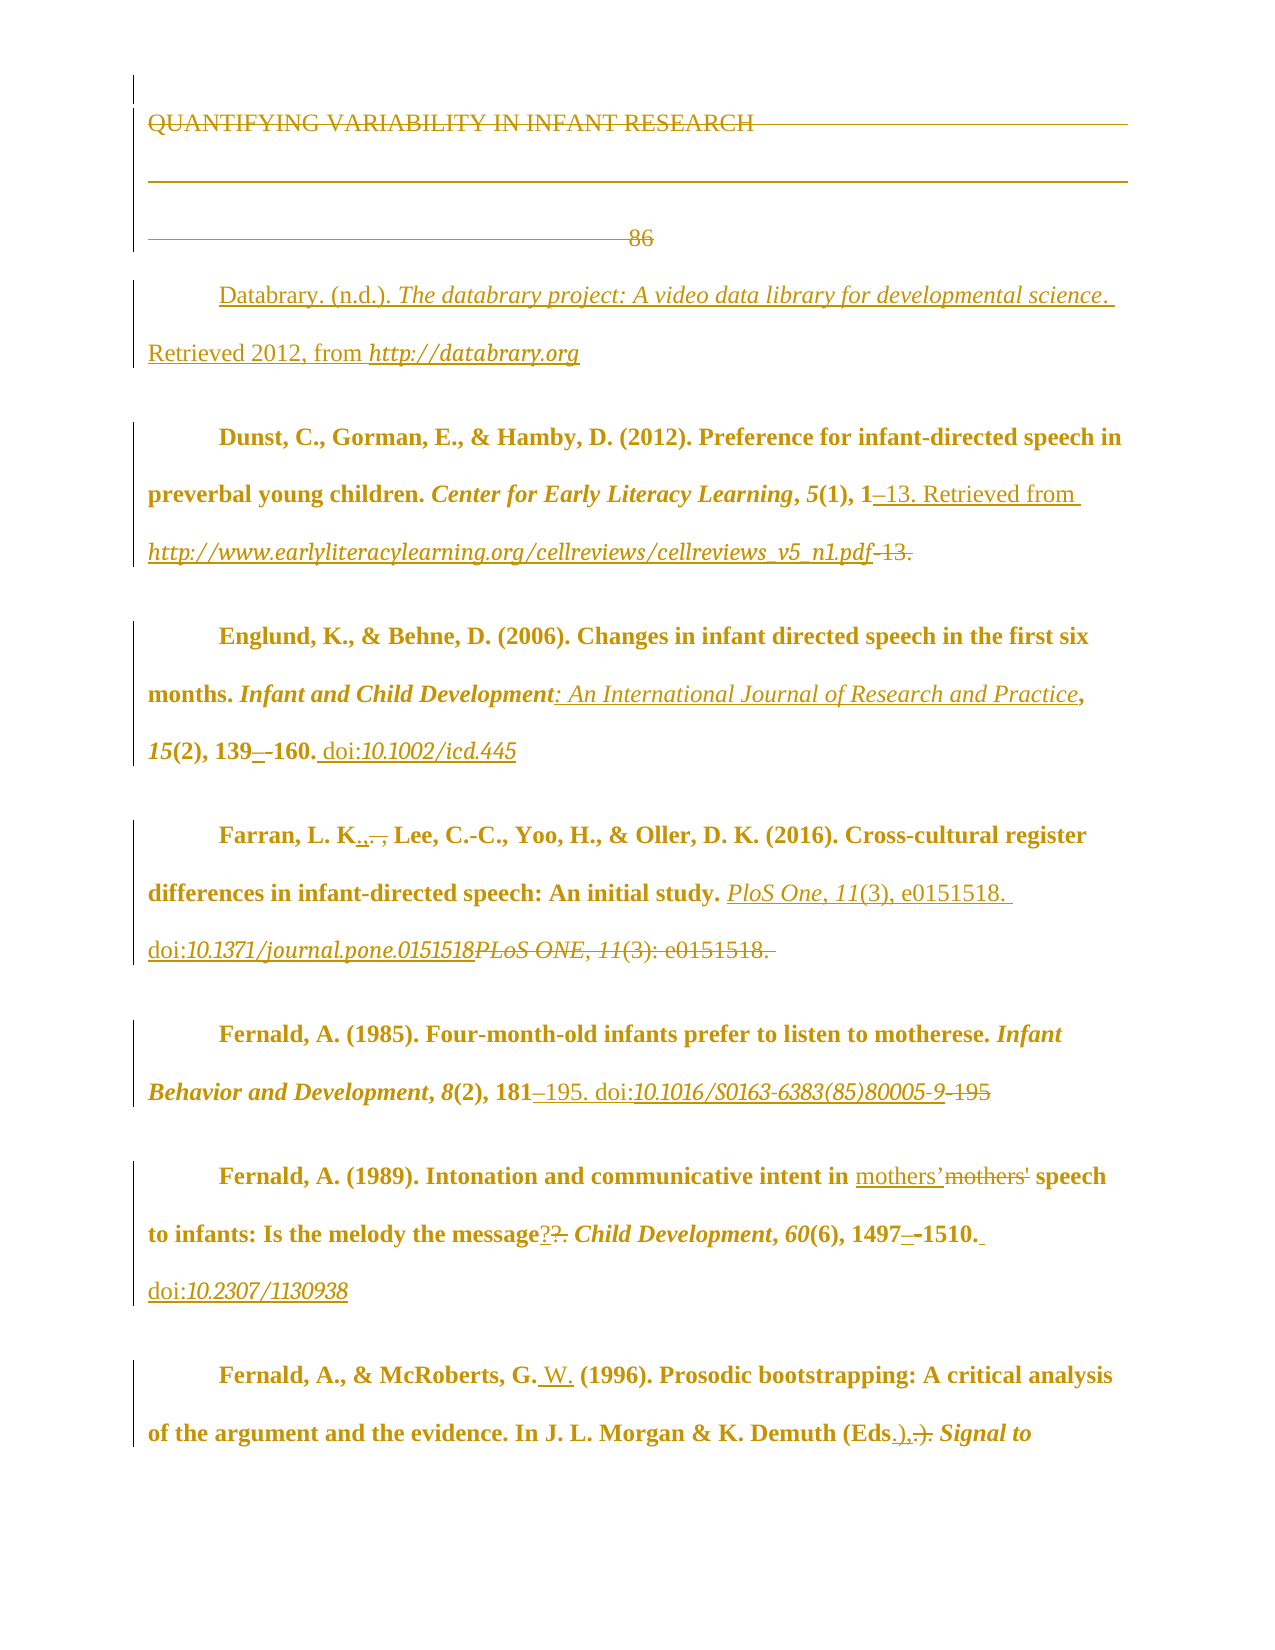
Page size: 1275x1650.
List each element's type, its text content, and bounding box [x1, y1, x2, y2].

text Fernald, A. (1989). Intonation and communicative intent in speech to infants: Is the melody the message Child Development, 60(6), 14971510. [148, 1161, 1127, 1306]
text Fernald, A. (1985). Four-month-old infants prefer to listen to motherese. Infant Behavior and Development, 8(2), 181 [148, 1019, 1127, 1107]
text Farran, L. K Lee, C.-C., Yoo, H., & Oller, D. K. (2016). Cross-cultural register differences in infant-directed speech: An initial study. [148, 820, 1127, 965]
text Englund, K., & Behne, D. (2006). Changes in infant directed speech in the first six months. Infant and Child Development, 15(2), 139160. [148, 621, 1127, 766]
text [148, 1360, 1127, 1447]
text Dunst, C., Gorman, E., & Hamby, D. (2012). Preference for infant-directed speech in preverbal young children. Center for Early Literacy Learning, 5(1), 1 [148, 422, 1127, 567]
